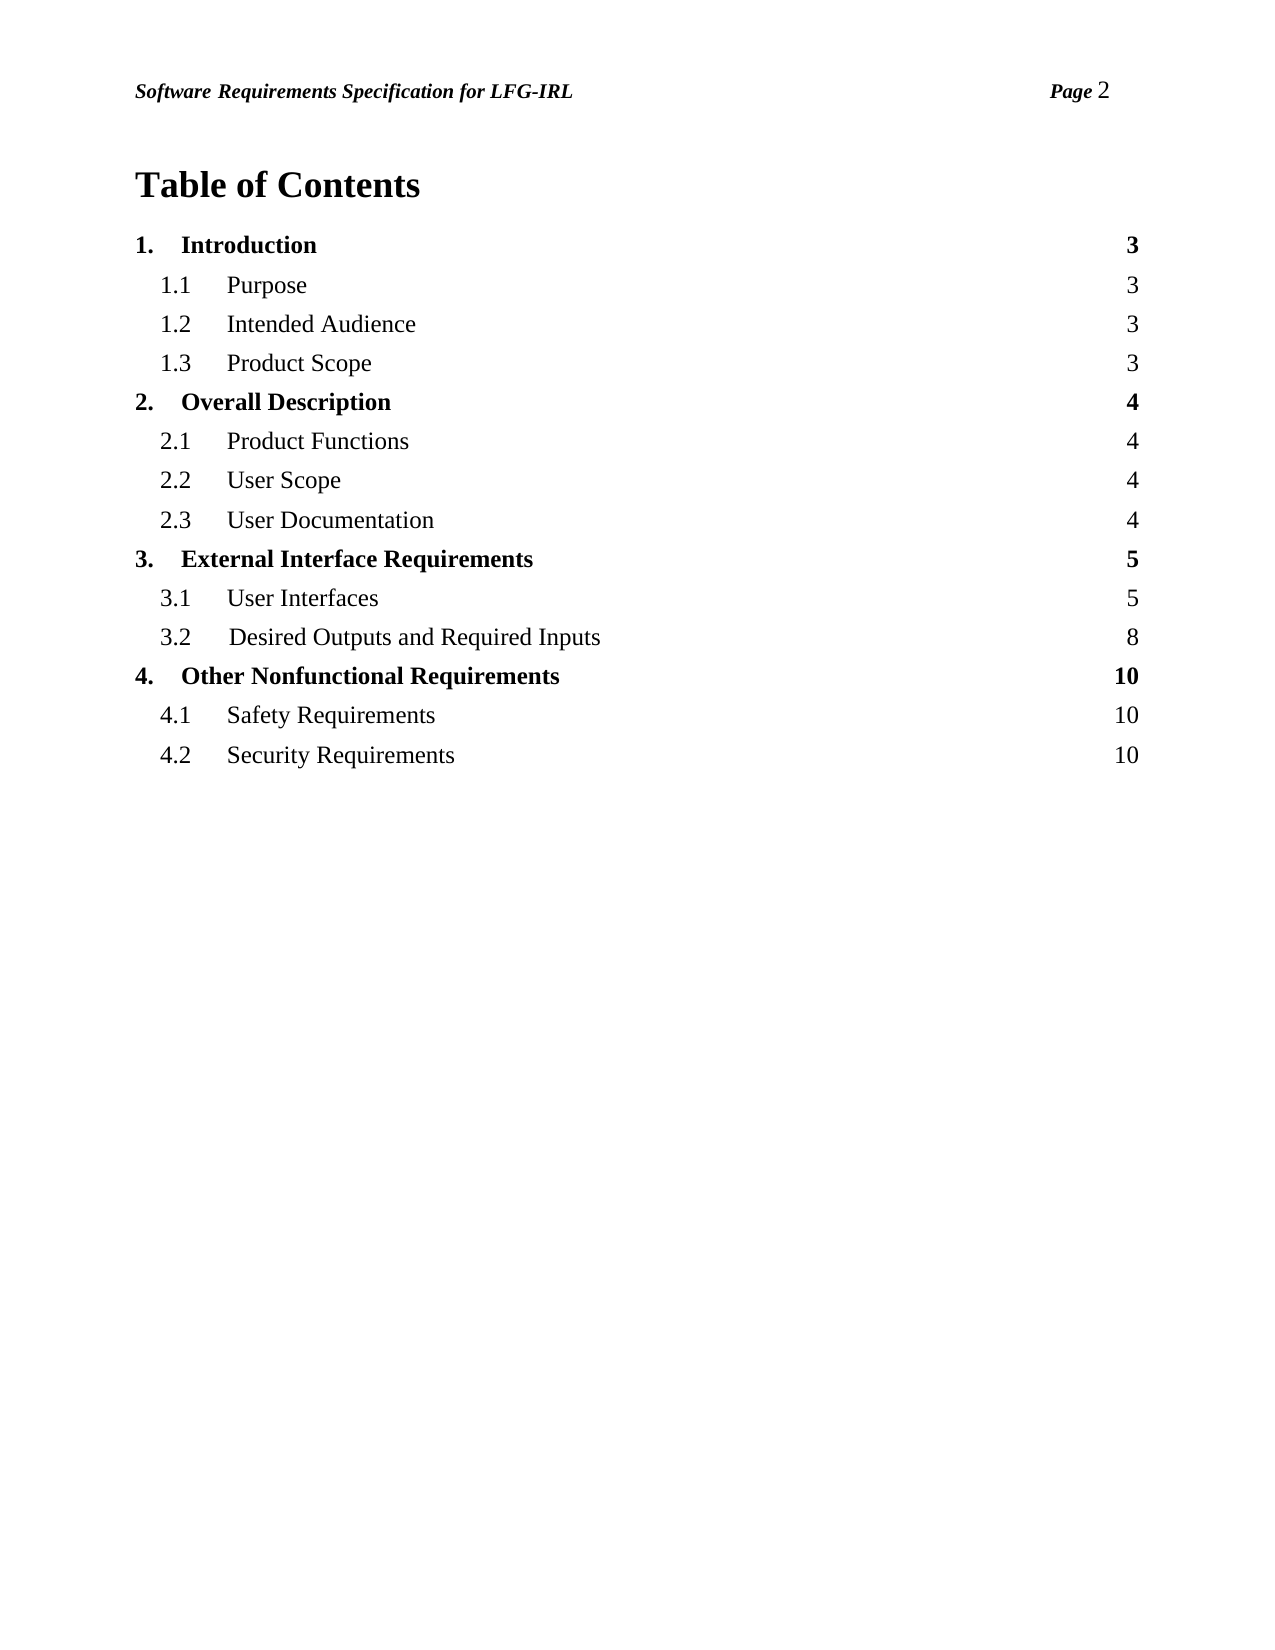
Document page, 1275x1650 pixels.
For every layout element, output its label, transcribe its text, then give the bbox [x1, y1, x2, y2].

text Table of Contents [135, 162, 1140, 206]
